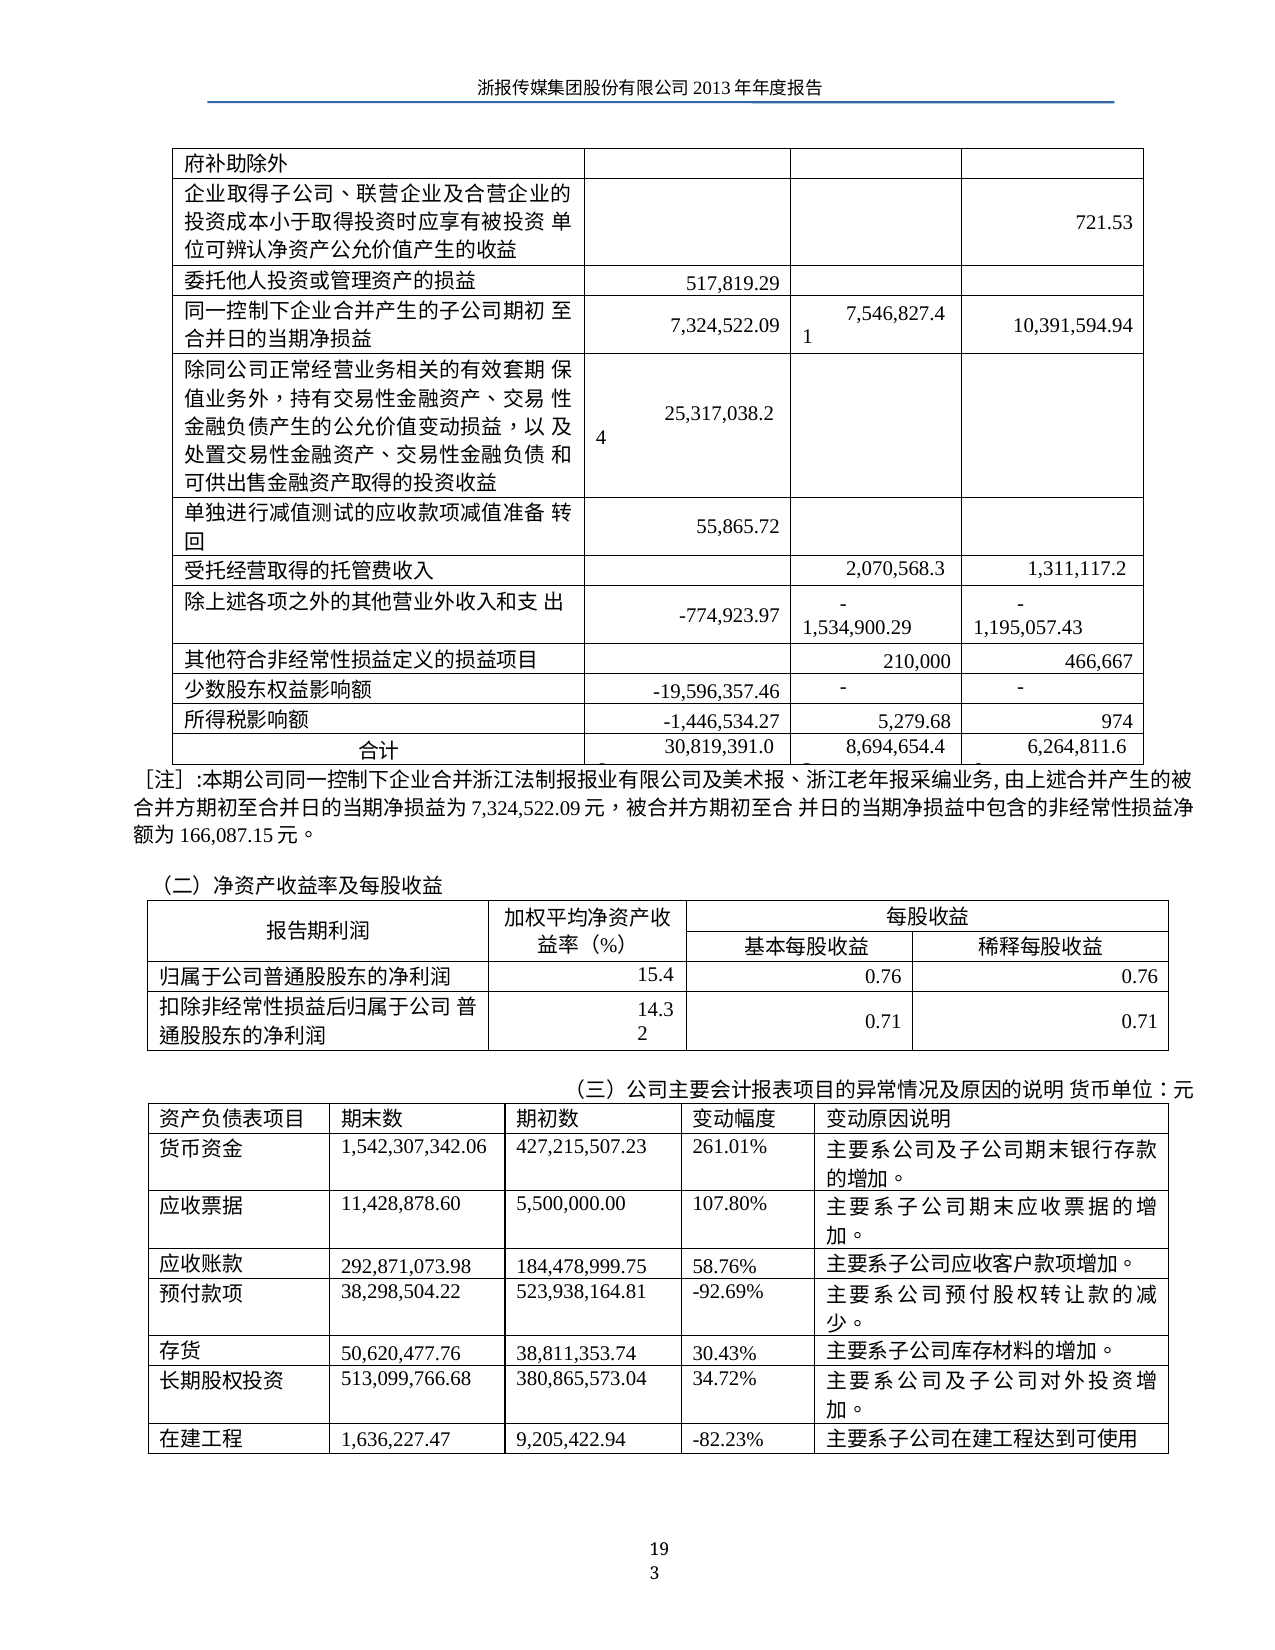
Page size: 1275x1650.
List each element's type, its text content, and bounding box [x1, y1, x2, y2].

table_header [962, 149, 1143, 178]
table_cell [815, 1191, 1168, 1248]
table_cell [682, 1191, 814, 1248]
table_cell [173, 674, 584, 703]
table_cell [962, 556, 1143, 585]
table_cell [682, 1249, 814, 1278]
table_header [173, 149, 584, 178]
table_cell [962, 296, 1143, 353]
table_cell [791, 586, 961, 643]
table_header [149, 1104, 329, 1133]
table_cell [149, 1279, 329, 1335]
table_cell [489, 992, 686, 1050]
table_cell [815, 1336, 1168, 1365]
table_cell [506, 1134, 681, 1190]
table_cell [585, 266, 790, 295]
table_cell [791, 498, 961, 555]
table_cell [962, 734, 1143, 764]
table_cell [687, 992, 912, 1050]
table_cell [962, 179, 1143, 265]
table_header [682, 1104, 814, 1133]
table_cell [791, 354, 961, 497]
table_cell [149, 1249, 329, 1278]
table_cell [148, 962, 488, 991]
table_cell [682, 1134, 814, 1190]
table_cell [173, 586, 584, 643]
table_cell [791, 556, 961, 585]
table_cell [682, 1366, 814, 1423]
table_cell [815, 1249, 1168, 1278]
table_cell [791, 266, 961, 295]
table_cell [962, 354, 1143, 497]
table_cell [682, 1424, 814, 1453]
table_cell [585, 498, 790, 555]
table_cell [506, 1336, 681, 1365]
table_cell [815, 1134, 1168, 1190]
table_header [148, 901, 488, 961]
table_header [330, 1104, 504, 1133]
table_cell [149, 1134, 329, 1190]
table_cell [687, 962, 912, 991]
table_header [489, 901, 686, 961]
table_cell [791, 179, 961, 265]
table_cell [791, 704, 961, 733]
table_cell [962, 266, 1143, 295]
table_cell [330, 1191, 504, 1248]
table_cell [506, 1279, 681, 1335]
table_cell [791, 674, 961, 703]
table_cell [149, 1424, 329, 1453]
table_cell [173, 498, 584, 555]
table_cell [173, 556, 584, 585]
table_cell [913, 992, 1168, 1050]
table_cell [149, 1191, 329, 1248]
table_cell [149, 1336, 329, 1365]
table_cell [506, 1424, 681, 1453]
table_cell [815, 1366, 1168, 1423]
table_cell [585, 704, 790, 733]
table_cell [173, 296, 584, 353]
text （二）净资产收益率及每股收益 [151, 871, 1194, 900]
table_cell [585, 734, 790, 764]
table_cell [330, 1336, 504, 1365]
text （三）公司主要会计报表项目的异常情况及原因的说明 货币单位：元 [122, 1074, 1194, 1103]
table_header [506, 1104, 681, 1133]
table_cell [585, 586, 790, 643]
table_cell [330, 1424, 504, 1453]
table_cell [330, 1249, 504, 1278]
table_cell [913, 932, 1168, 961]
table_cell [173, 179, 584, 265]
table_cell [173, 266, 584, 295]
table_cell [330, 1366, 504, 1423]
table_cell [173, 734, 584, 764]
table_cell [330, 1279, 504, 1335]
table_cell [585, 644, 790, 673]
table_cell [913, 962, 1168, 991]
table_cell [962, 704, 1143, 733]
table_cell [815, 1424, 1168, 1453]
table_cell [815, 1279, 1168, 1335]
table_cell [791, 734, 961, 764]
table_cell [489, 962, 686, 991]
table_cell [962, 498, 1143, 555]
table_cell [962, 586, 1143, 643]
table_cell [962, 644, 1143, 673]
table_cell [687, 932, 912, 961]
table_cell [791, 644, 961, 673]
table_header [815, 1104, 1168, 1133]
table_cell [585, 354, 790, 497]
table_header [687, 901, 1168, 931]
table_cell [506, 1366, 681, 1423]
text ［注］:本期公司同一控制下企业合并浙江法制报报业有限公司及美术报、浙江老年报采编业务, 由上述合并产生的被合并方期初至合并日的当期净损益为7,324,522.09元，被合并方期初至合 并日的当期净损益中包含的非经常性损益净额为166,087.15元。 [133, 765, 1194, 848]
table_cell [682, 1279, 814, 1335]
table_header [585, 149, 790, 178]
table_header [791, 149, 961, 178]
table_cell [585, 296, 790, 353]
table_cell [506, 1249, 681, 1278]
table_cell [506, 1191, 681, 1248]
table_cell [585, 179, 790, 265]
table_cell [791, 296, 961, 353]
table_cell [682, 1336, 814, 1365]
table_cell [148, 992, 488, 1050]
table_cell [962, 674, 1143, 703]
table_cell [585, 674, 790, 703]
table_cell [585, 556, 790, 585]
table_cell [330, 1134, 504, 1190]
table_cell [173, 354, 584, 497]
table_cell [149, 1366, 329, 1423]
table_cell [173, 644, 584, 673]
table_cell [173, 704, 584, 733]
